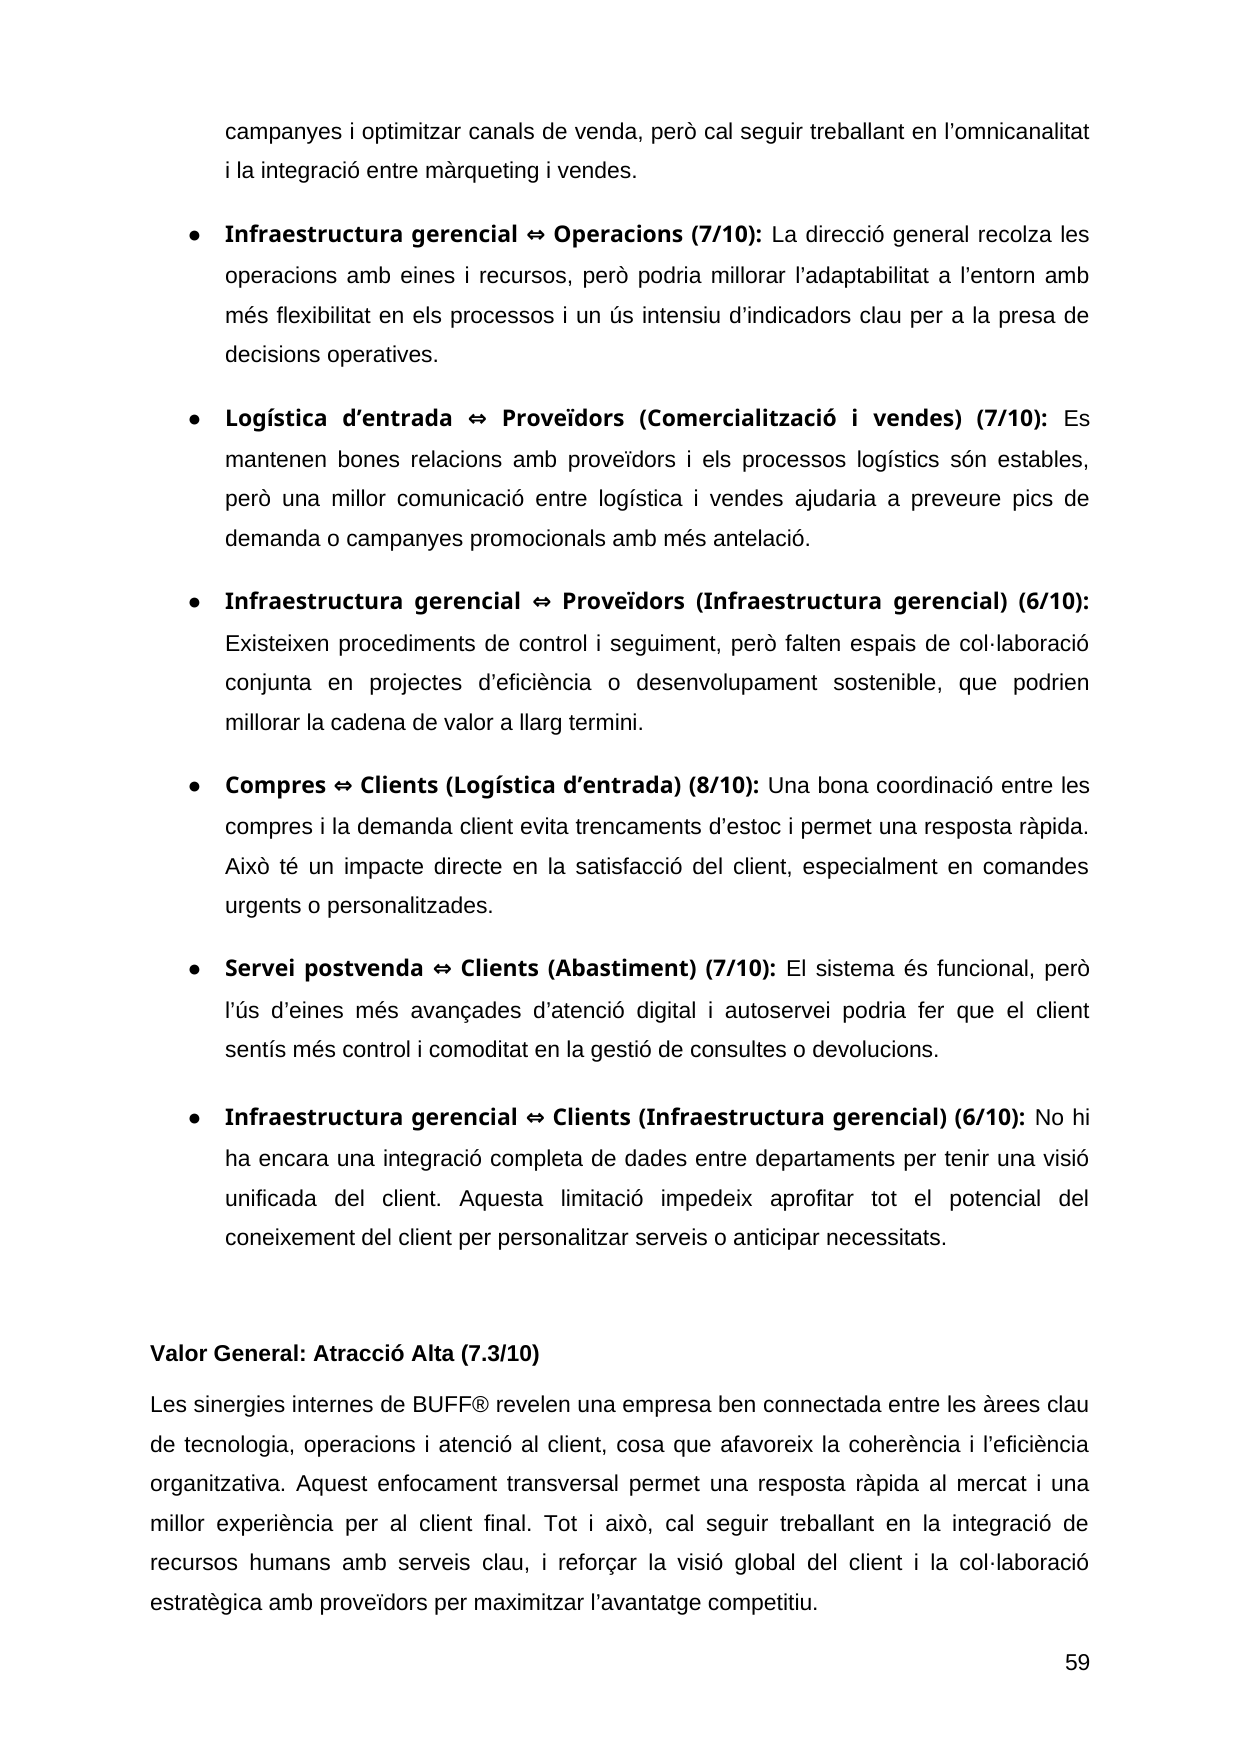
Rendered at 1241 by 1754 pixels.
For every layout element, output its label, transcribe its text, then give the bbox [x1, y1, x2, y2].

list Infraestructura gerencial ⇔ Operacions (7/10): La direcció general recolza les operacions amb eines i recursos, però podria millorar l’adaptabilitat a l’entorn amb més flexibilitat en els processos i un ús intensiu d’indicadors clau per a la presa de decisions operatives. [187, 218, 1090, 367]
text Valor General: Atracció Alta (7.3/10) [150, 1340, 1090, 1366]
list Compres ⇔ Clients (Logística d’entrada) (8/10): Una bona coordinació entre les compres i la demanda client evita trencaments d’estoc i permet una resposta ràpida. Això té un impacte directe en la satisfacció del client, especialment en comandes urgents o personalitzades. [187, 769, 1090, 918]
list Infraestructura gerencial ⇔ Proveïdors (Infraestructura gerencial) (6/10): Existeixen procediments de control i seguiment, però falten espais de col·laboració conjunta en projectes d’eficiència o desenvolupament sostenible, que podrien millorar la cadena de valor a llarg termini. [187, 585, 1090, 735]
list Servei postvenda ⇔ Clients (Abastiment) (7/10): El sistema és funcional, però l’ús d’eines més avançades d’atenció digital i autoservei podria fer que el client sentís més control i comoditat en la gestió de consultes o devolucions. [187, 952, 1090, 1063]
list Infraestructura gerencial ⇔ Clients (Infraestructura gerencial) (6/10): No hi ha encara una integració completa de dades entre departaments per tenir una visió unificada del client. Aquesta limitació impedeix aprofitar tot el potencial del coneixement del client per personalitzar serveis o anticipar necessitats. [187, 1101, 1090, 1250]
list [187, 118, 1090, 184]
text Les sinergies internes de BUFF® revelen una empresa ben connectada entre les àrees clau de tecnologia, operacions i atenció al client, cosa que afavoreix la coherència i l’eficiència organitzativa. Aquest enfocament transversal permet una resposta ràpida al mercat i una millor experiència per al client final. Tot i això, cal seguir treballant en la integració de recursos humans amb serveis clau, i reforçar la visió global del client i la col·laboració estratègica amb proveïdors per maximitzar l’avantatge competitiu. [150, 1391, 1090, 1615]
list Logística d’entrada ⇔ Proveïdors (Comercialització i vendes) (7/10): Es mantenen bones relacions amb proveïdors i els processos logístics són estables, però una millor comunicació entre logística i vendes ajudaria a preveure pics de demanda o campanyes promocionals amb més antelació. [187, 401, 1090, 551]
